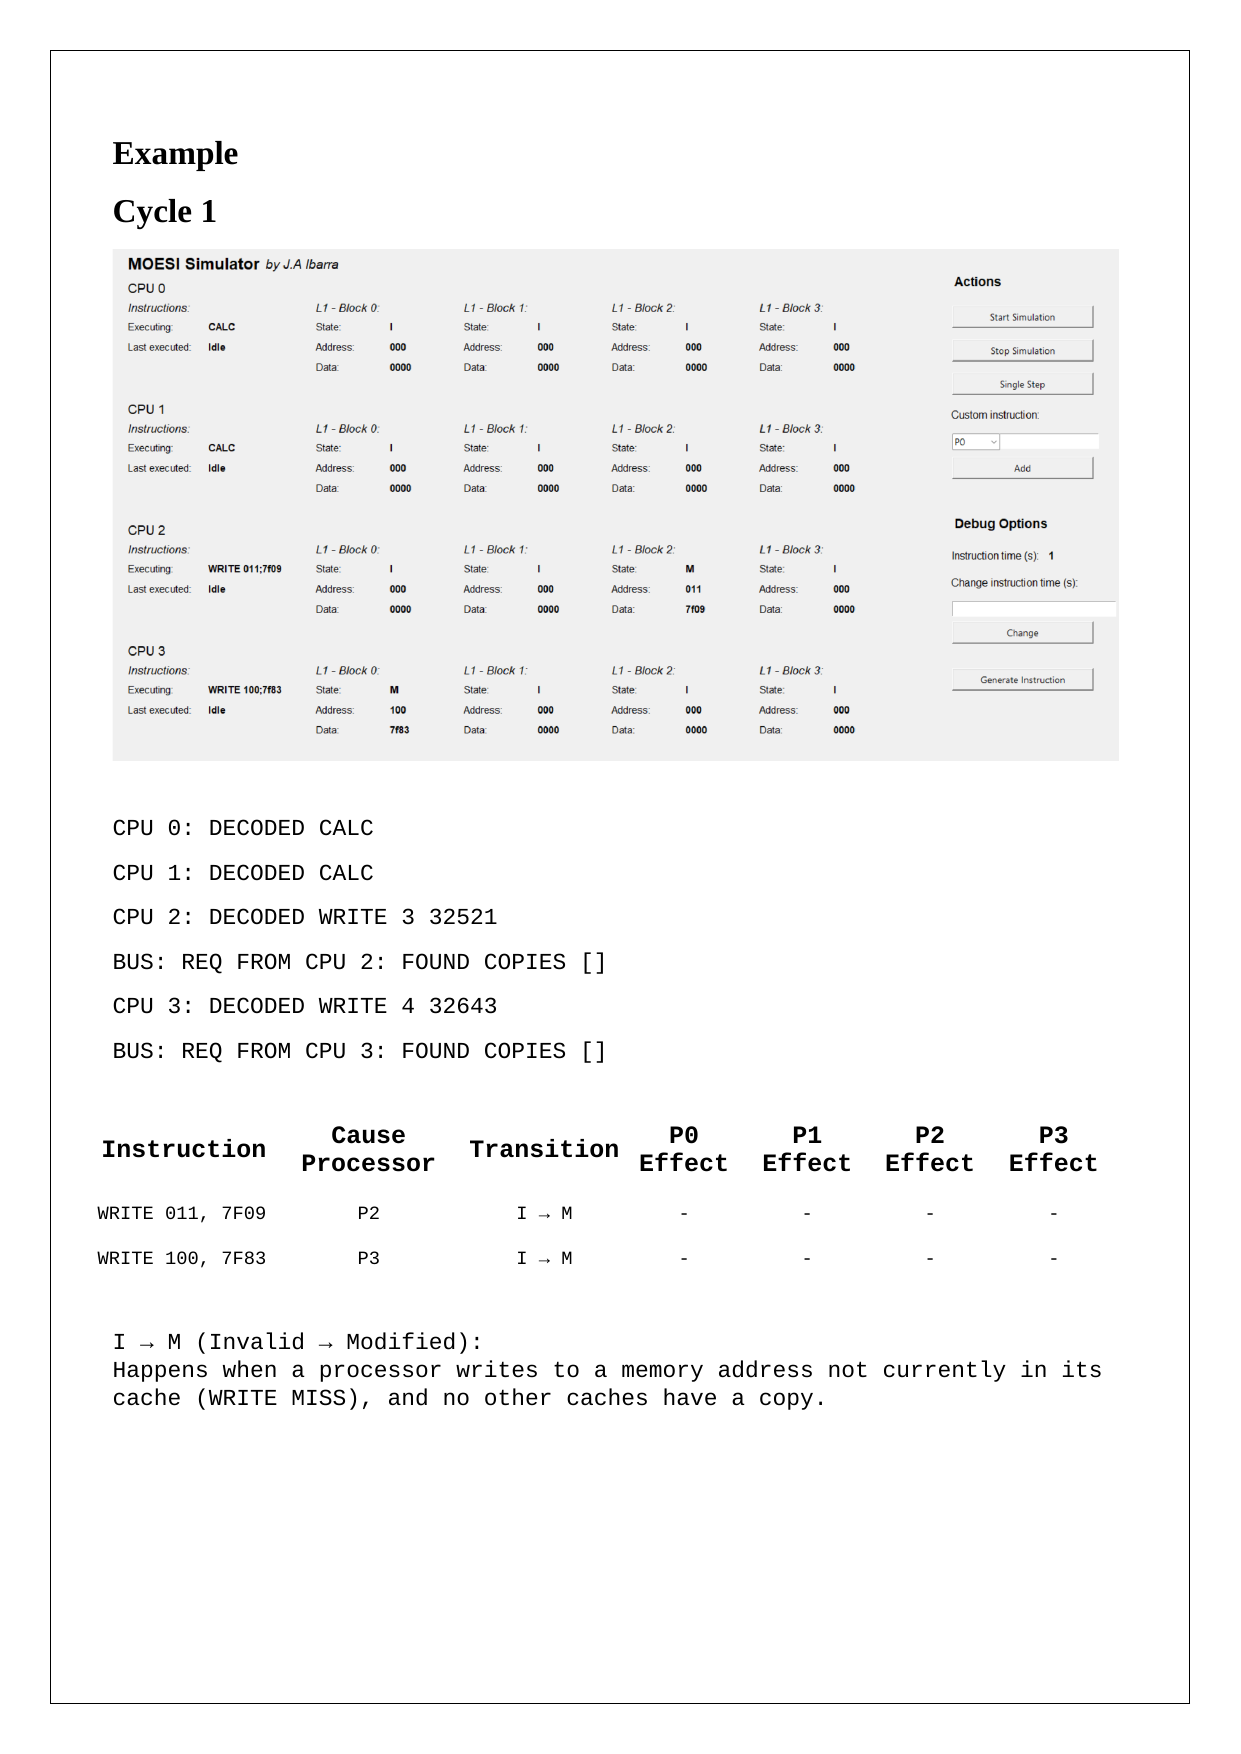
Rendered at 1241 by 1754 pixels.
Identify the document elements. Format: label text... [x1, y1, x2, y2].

picture [112, 249, 1119, 761]
table_cell P2 [271, 1181, 466, 1226]
table_cell P3 [271, 1226, 466, 1272]
table_cell I → M [466, 1226, 622, 1272]
table_cell - [623, 1181, 745, 1226]
table_header Cause Processor [271, 1121, 466, 1181]
table_cell - [869, 1181, 991, 1226]
table_cell - [991, 1181, 1116, 1226]
table_header P0 Effect [623, 1121, 745, 1181]
text BUS: REQ FROM CPU 2: FOUND COPIES [] [75, 950, 1137, 976]
table_header P1 Effect [745, 1121, 868, 1181]
text CPU 3: DECODED WRITE 4 32643 [75, 995, 1137, 1021]
table_cell - [869, 1226, 991, 1272]
text CPU 1: DECODED CALC [75, 861, 1137, 887]
table_header Transition [466, 1121, 622, 1181]
table_header Instruction [96, 1121, 271, 1181]
text CPU 2: DECODED WRITE 3 32521 [75, 906, 1137, 932]
text CPU 0: DECODED CALC [75, 816, 1137, 842]
table_cell I → M [466, 1181, 622, 1226]
text BUS: REQ FROM CPU 3: FOUND COPIES [] [75, 1039, 1137, 1065]
table_cell - [991, 1226, 1116, 1272]
text Example [75, 133, 1137, 171]
table_cell - [745, 1226, 868, 1272]
table_header P3 Effect [991, 1121, 1116, 1181]
table_cell - [623, 1226, 745, 1272]
text Cycle 1 [75, 191, 1137, 229]
table_cell WRITE 100, 7F83 [96, 1226, 271, 1272]
text I → M (Invalid → Modified): Happens when a processor writes to a memory address not currently in its cache (WRITE MISS), and no other caches have a copy. [112, 1330, 1137, 1412]
table_cell - [745, 1181, 868, 1226]
table_header P2 Effect [869, 1121, 991, 1181]
table_cell WRITE 011, 7F09 [96, 1181, 271, 1226]
